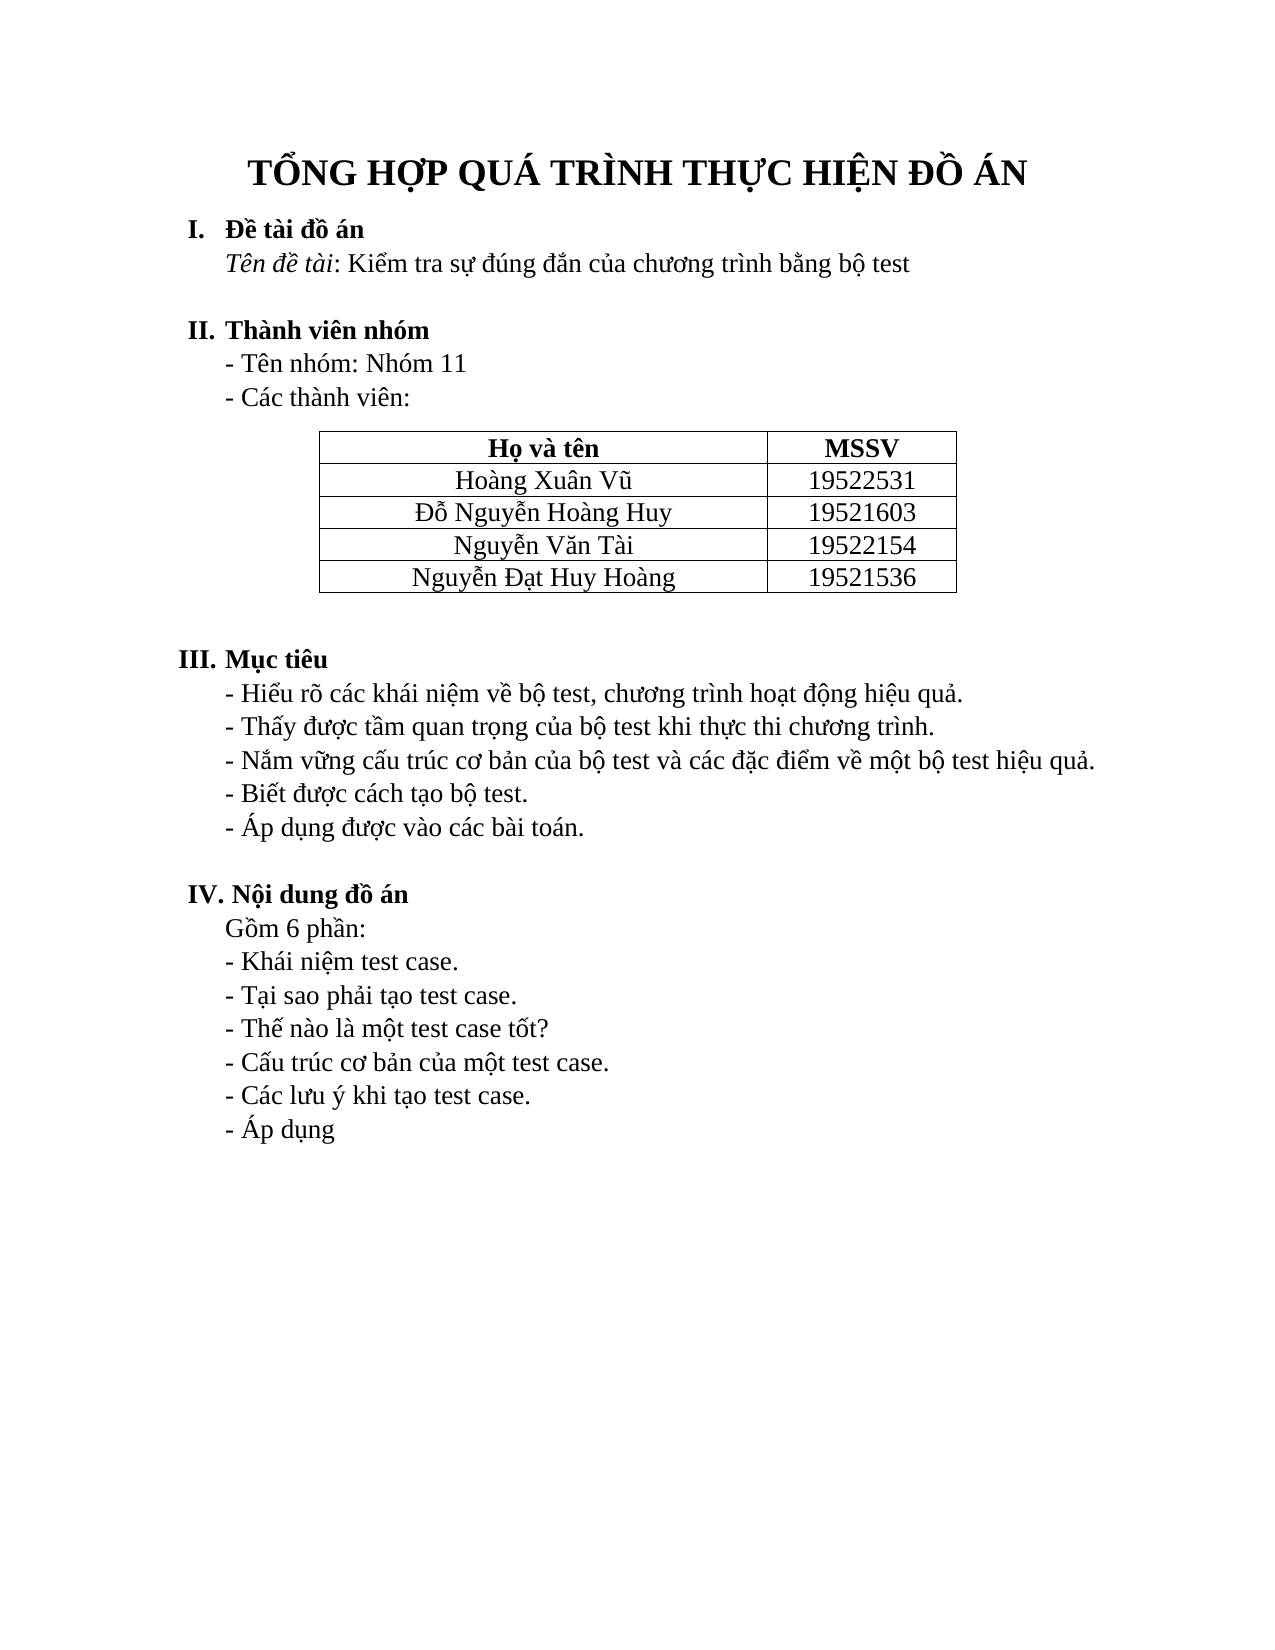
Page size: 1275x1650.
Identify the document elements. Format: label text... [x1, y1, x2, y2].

list - Thấy được tầm quan trọng của bộ test khi thực thi chương trình. [225, 710, 1125, 742]
table_cell 19521536 [768, 561, 956, 592]
list Tên đề tài: Kiểm tra sự đúng đắn của chương trình bằng bộ test [225, 247, 1125, 278]
text TỔNG HỢP QUÁ TRÌNH THỰC HIỆN ĐỒ ÁN [150, 150, 1125, 193]
list - Các lưu ý khi tạo test case. [225, 1079, 1125, 1111]
table_cell 19521603 [768, 497, 956, 528]
table_cell Hoàng Xuân Vũ [320, 464, 767, 496]
table_cell 19522531 [768, 464, 956, 496]
list Nội dung đồ án [187, 878, 1125, 909]
list - Biết được cách tạo bộ test. [225, 777, 1125, 809]
list - Thế nào là một test case tốt? [225, 1012, 1125, 1043]
list - Tên nhóm: Nhóm 11 [225, 347, 1125, 378]
list - Áp dụng [225, 1113, 1125, 1144]
list - Áp dụng được vào các bài toán. [225, 811, 1125, 842]
list Mục tiêu [178, 643, 1125, 674]
table_cell Đỗ Nguyễn Hoàng Huy [320, 497, 767, 528]
table_header Họ và tên [320, 432, 767, 463]
list - Các thành viên: [225, 381, 1125, 412]
table_header MSSV [768, 432, 956, 463]
list - Hiểu rõ các khái niệm về bộ test, chương trình hoạt động hiệu quả. [225, 677, 1125, 708]
list - Khái niệm test case. [225, 945, 1125, 976]
list Đề tài đồ án [187, 213, 1125, 244]
list - Cấu trúc cơ bản của một test case. [225, 1046, 1125, 1077]
list - Tại sao phải tạo test case. [225, 979, 1125, 1010]
list Thành viên nhóm [187, 314, 1125, 345]
table_cell 19522154 [768, 529, 956, 560]
table_cell Nguyễn Văn Tài [320, 529, 767, 560]
list - Nắm vững cấu trúc cơ bản của bộ test và các đặc điểm về một bộ test hiệu quả. [225, 744, 1125, 775]
list Gồm 6 phần: [225, 912, 1125, 943]
table_cell Nguyễn Đạt Huy Hoàng [320, 561, 767, 592]
